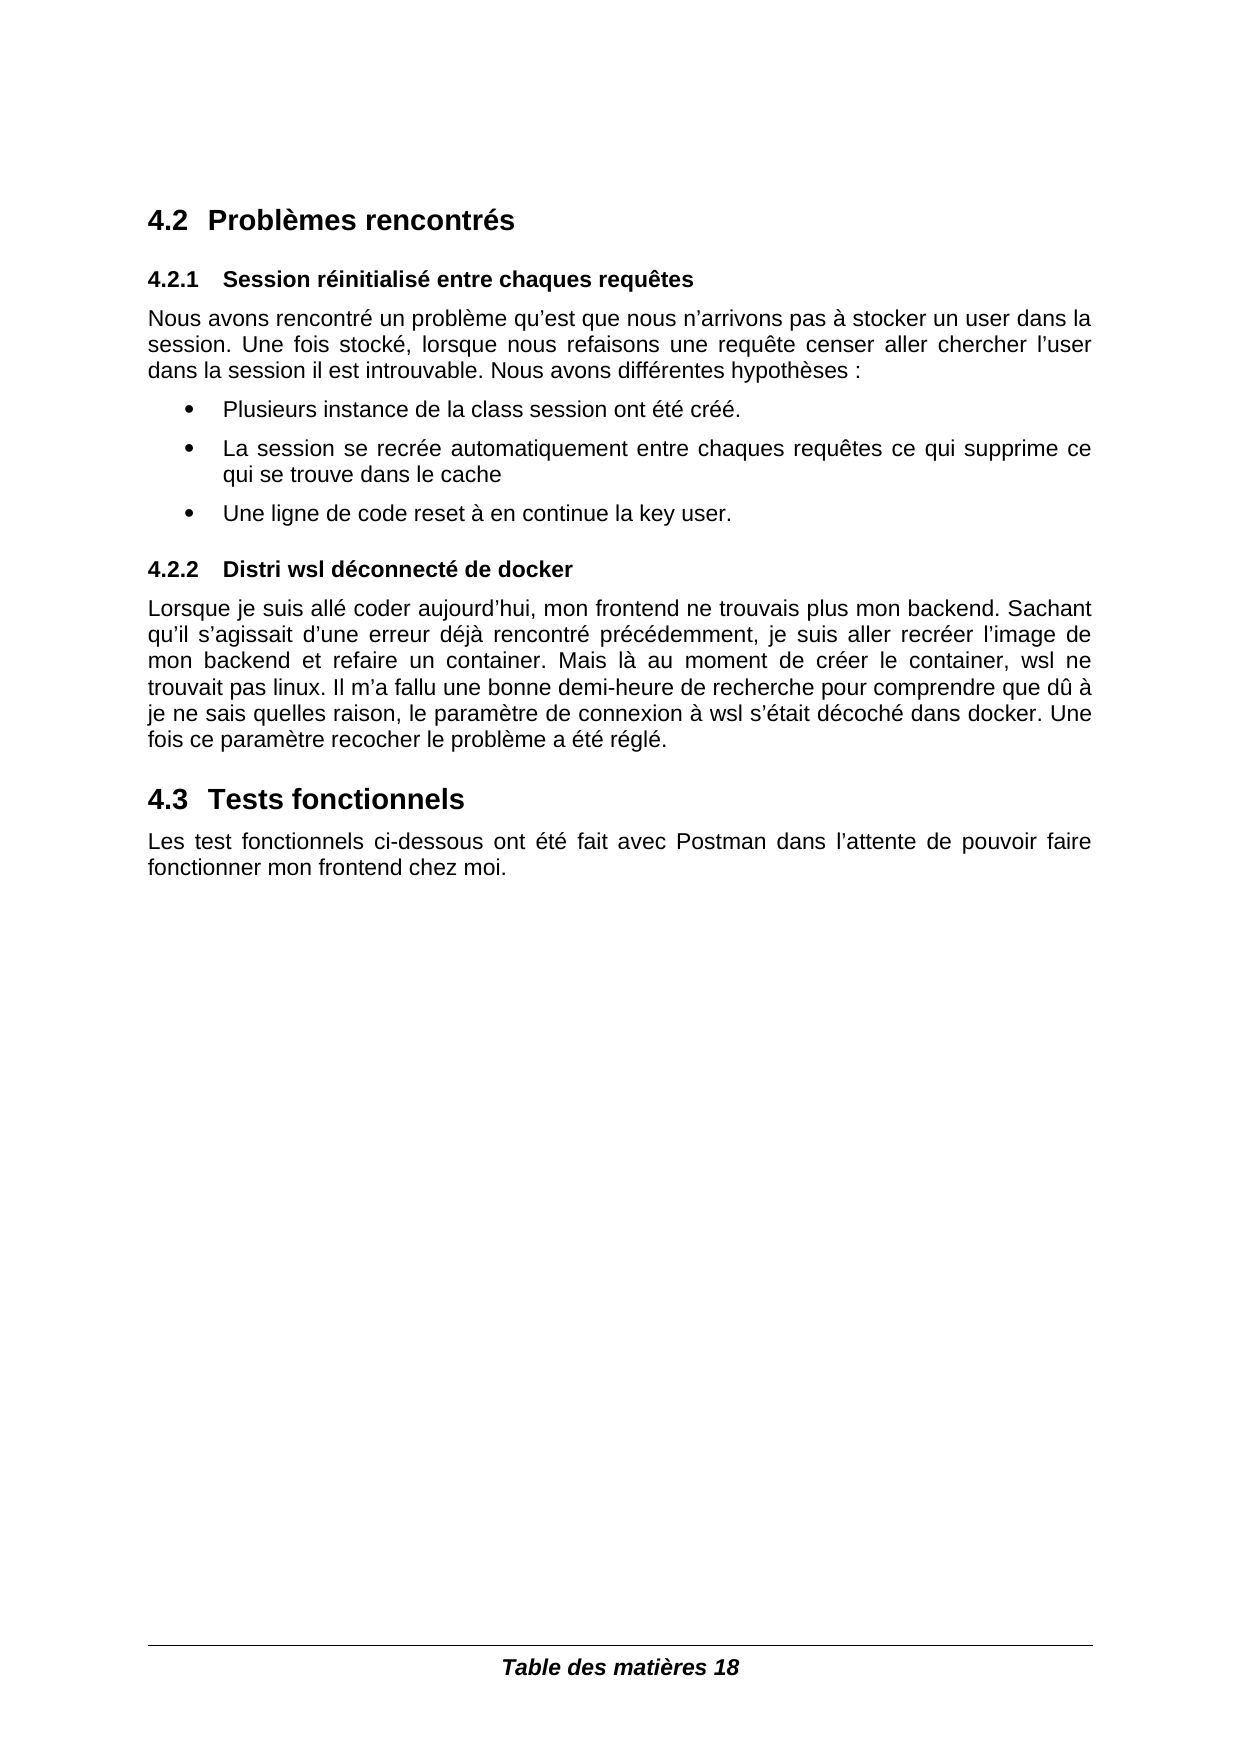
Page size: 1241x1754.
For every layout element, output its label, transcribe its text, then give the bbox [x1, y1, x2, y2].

subtitle Tests fonctionnels [148, 782, 1093, 816]
subtitle Session réinitialisé entre chaques requêtes [148, 266, 1093, 292]
subtitle Problèmes rencontrés [148, 203, 1093, 237]
text Lorsque je suis allé coder aujourd’hui, mon frontend ne trouvais plus mon backend. Sachant qu’il s’agissait d’une erreur déjà rencontré précédemment, je suis aller recréer l’image de mon backend et refaire un container. Mais là au moment de créer le container, wsl ne trouvait pas linux. Il m’a fallu une bonne demi-heure de recherche pour comprendre que dû à je ne sais quelles raison, le paramètre de connexion à wsl s’était décoché dans docker. Une fois ce paramètre recocher le problème a été réglé. [148, 595, 1093, 753]
text Les test fonctionnels ci-dessous ont été fait avec Postman dans l’attente de pouvoir faire fonctionner mon frontend chez moi. [148, 828, 1093, 881]
list Une ligne de code reset à en continue la key user. [185, 500, 1093, 527]
list Plusieurs instance de la class session ont été créé. [185, 396, 1093, 423]
subtitle Distri wsl déconnecté de docker [148, 556, 1093, 582]
text Nous avons rencontré un problème qu’est que nous n’arrivons pas à stocker un user dans la session. Une fois stocké, lorsque nous refaisons une requête censer aller chercher l’user dans la session il est introuvable. Nous avons différentes hypothèses : [148, 305, 1093, 384]
list La session se recrée automatiquement entre chaques requêtes ce qui supprime ce qui se trouve dans le cache [185, 435, 1093, 488]
